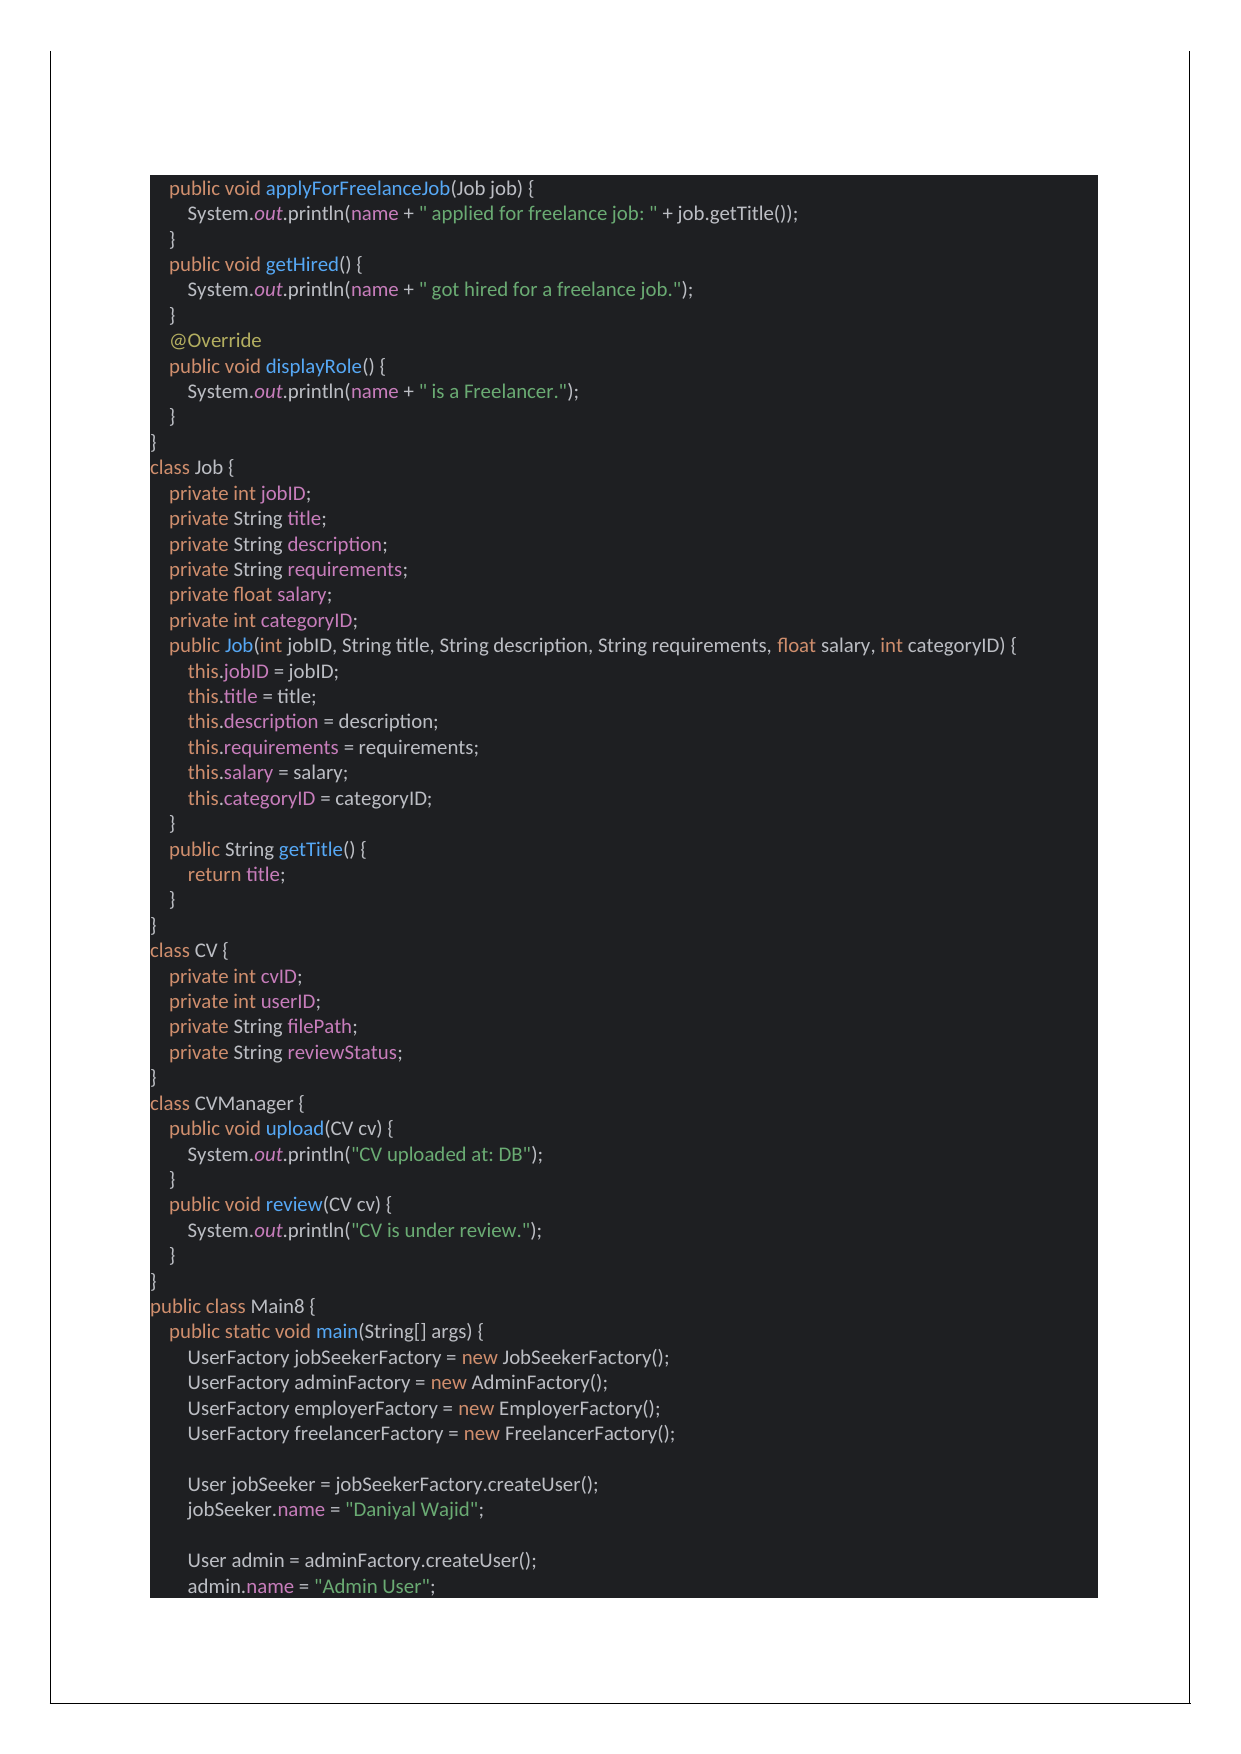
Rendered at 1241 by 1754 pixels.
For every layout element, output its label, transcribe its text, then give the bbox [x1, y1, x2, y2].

text } class Job { private int jobID; private String title; private String description; private String requirements; private float salary; private int categoryID; public Job(int jobID, String title, String description, String requirements, float salary, int categoryID) { this.jobID = jobID; this.title = title; this.description = description; this.requirements = requirements; this.salary = salary; this.categoryID = categoryID; } public String getTitle() { return title; } [150, 759, 1098, 1242]
text } class CV { private int cvID; private int userID; private String filePath; private String reviewStatus; } class CVManager { public void upload(CV cv) { System.out.println("CV uploaded at: DB"); } public void review(CV cv) { System.out.println("CV is under review."); } [150, 1242, 1098, 1598]
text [150, 175, 1098, 429]
text } class Freelancer extends User { private String portfolio; public void applyForFreelanceJob(Job job) { System.out.println(name + " applied for freelance job: " + job.getTitle()); } public void getHired() { System.out.println(name + " got hired for a freelance job."); } @Override public void displayRole() { System.out.println(name + " is a Freelancer."); } [150, 429, 1098, 759]
